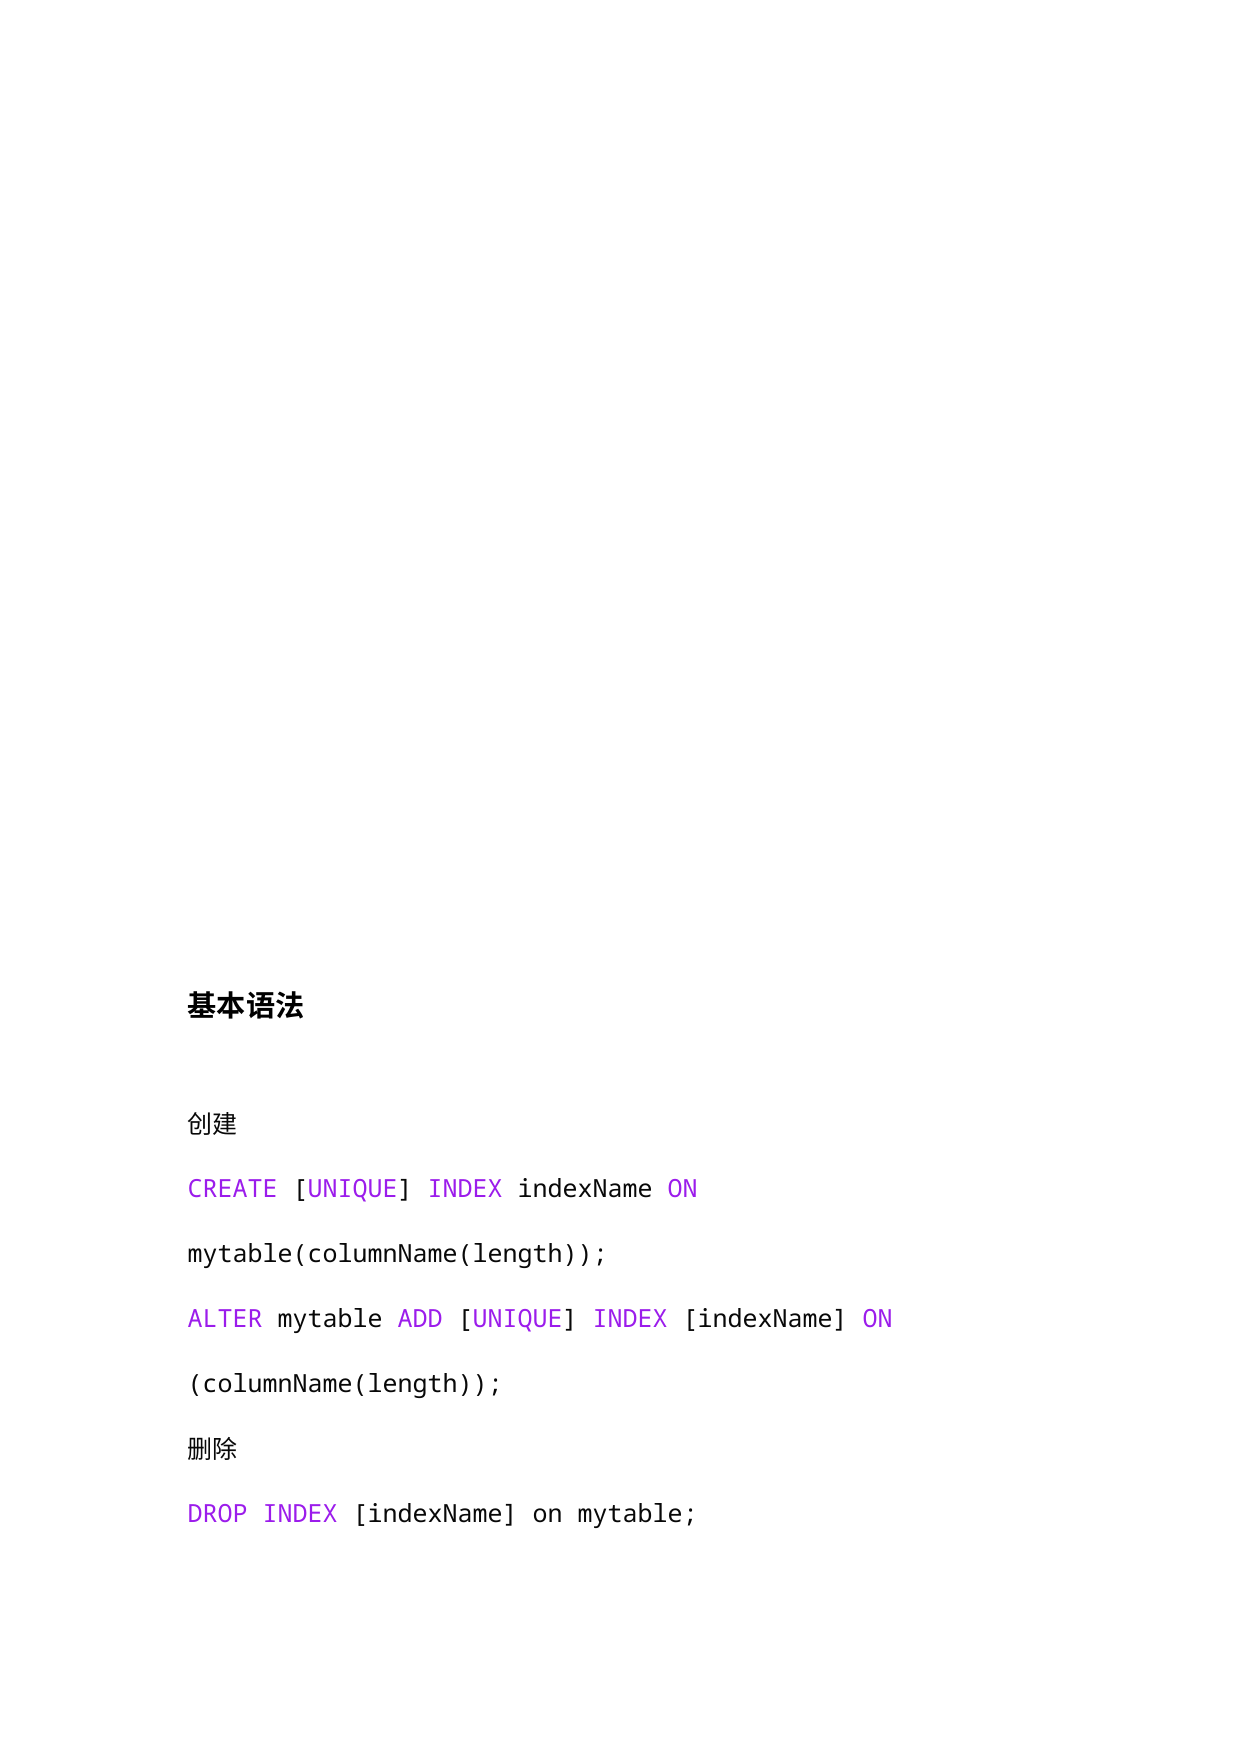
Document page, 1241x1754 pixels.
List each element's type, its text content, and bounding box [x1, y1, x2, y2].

text 创建 [187, 1090, 1053, 1155]
text DROP INDEX [indexName] on mytable; [187, 1480, 1053, 1545]
text 删除 [187, 1415, 1053, 1480]
text ALTER mytable ADD [UNIQUE] INDEX [indexName] ON (columnName(length)); [187, 1285, 1053, 1415]
text CREATE [UNIQUE] INDEX indexName ON mytable(columnName(length)); [187, 1155, 1053, 1285]
subtitle 基本语法 [187, 971, 1053, 1036]
